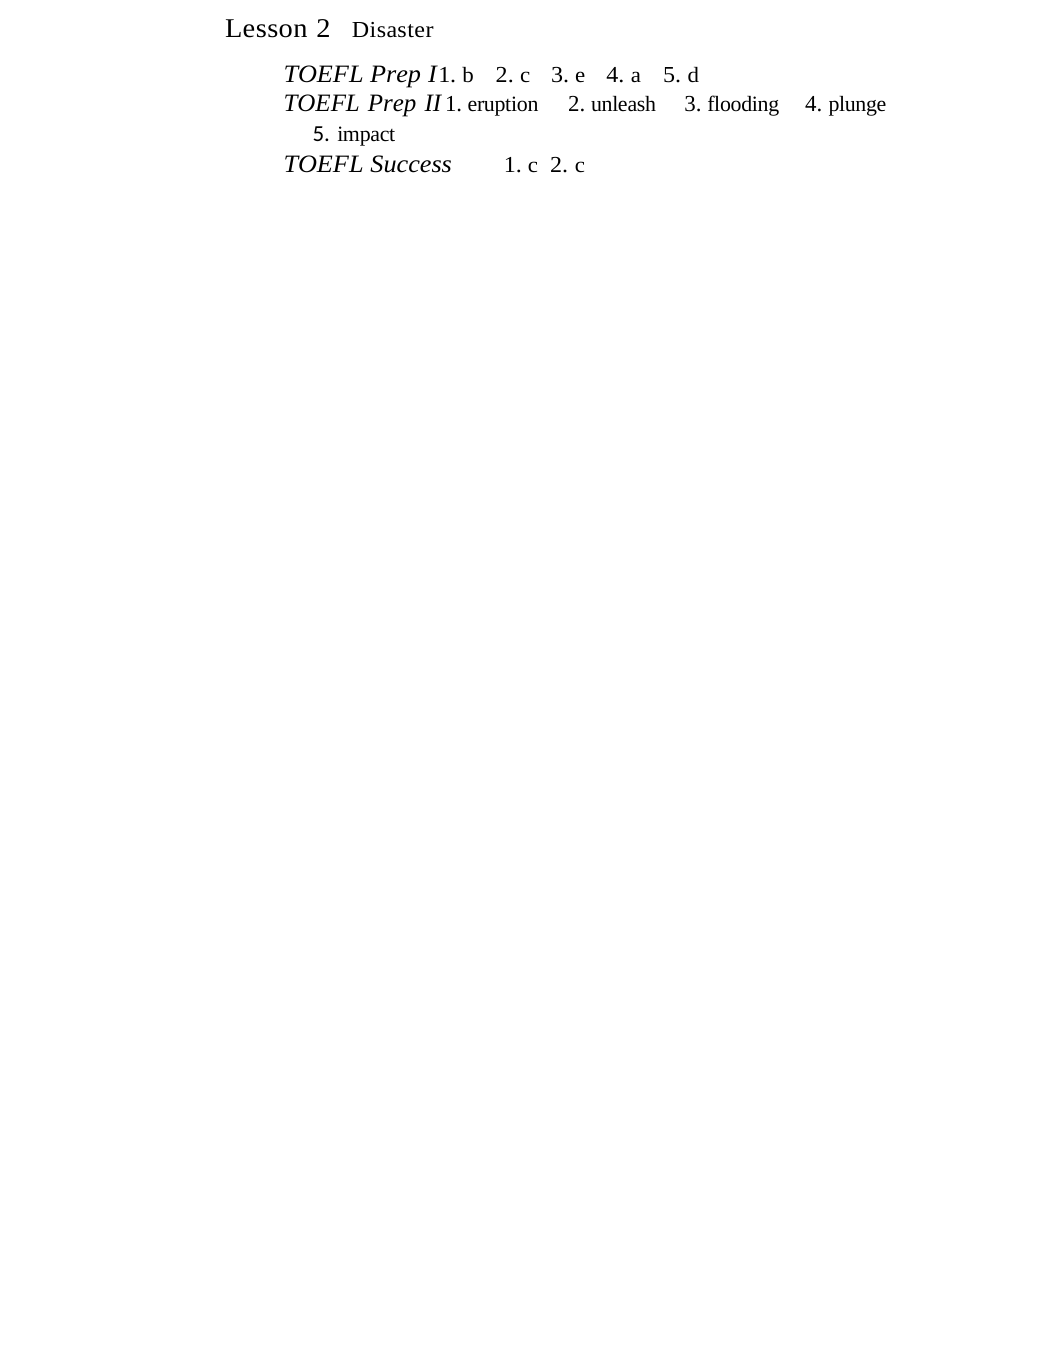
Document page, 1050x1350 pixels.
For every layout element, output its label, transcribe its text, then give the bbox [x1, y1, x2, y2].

text TOEFL Prep II 1. eruption 2. unleash 3. flooding 4. plunge [283, 88, 1023, 117]
text TOEFL Success 1. c 2. c [283, 149, 1023, 178]
list impact [312, 119, 1023, 148]
text Lesson 2 Disaster [225, 12, 1023, 43]
text TOEFL Prep I 1. b 2. c 3. e 4. a 5. d [283, 59, 1023, 87]
